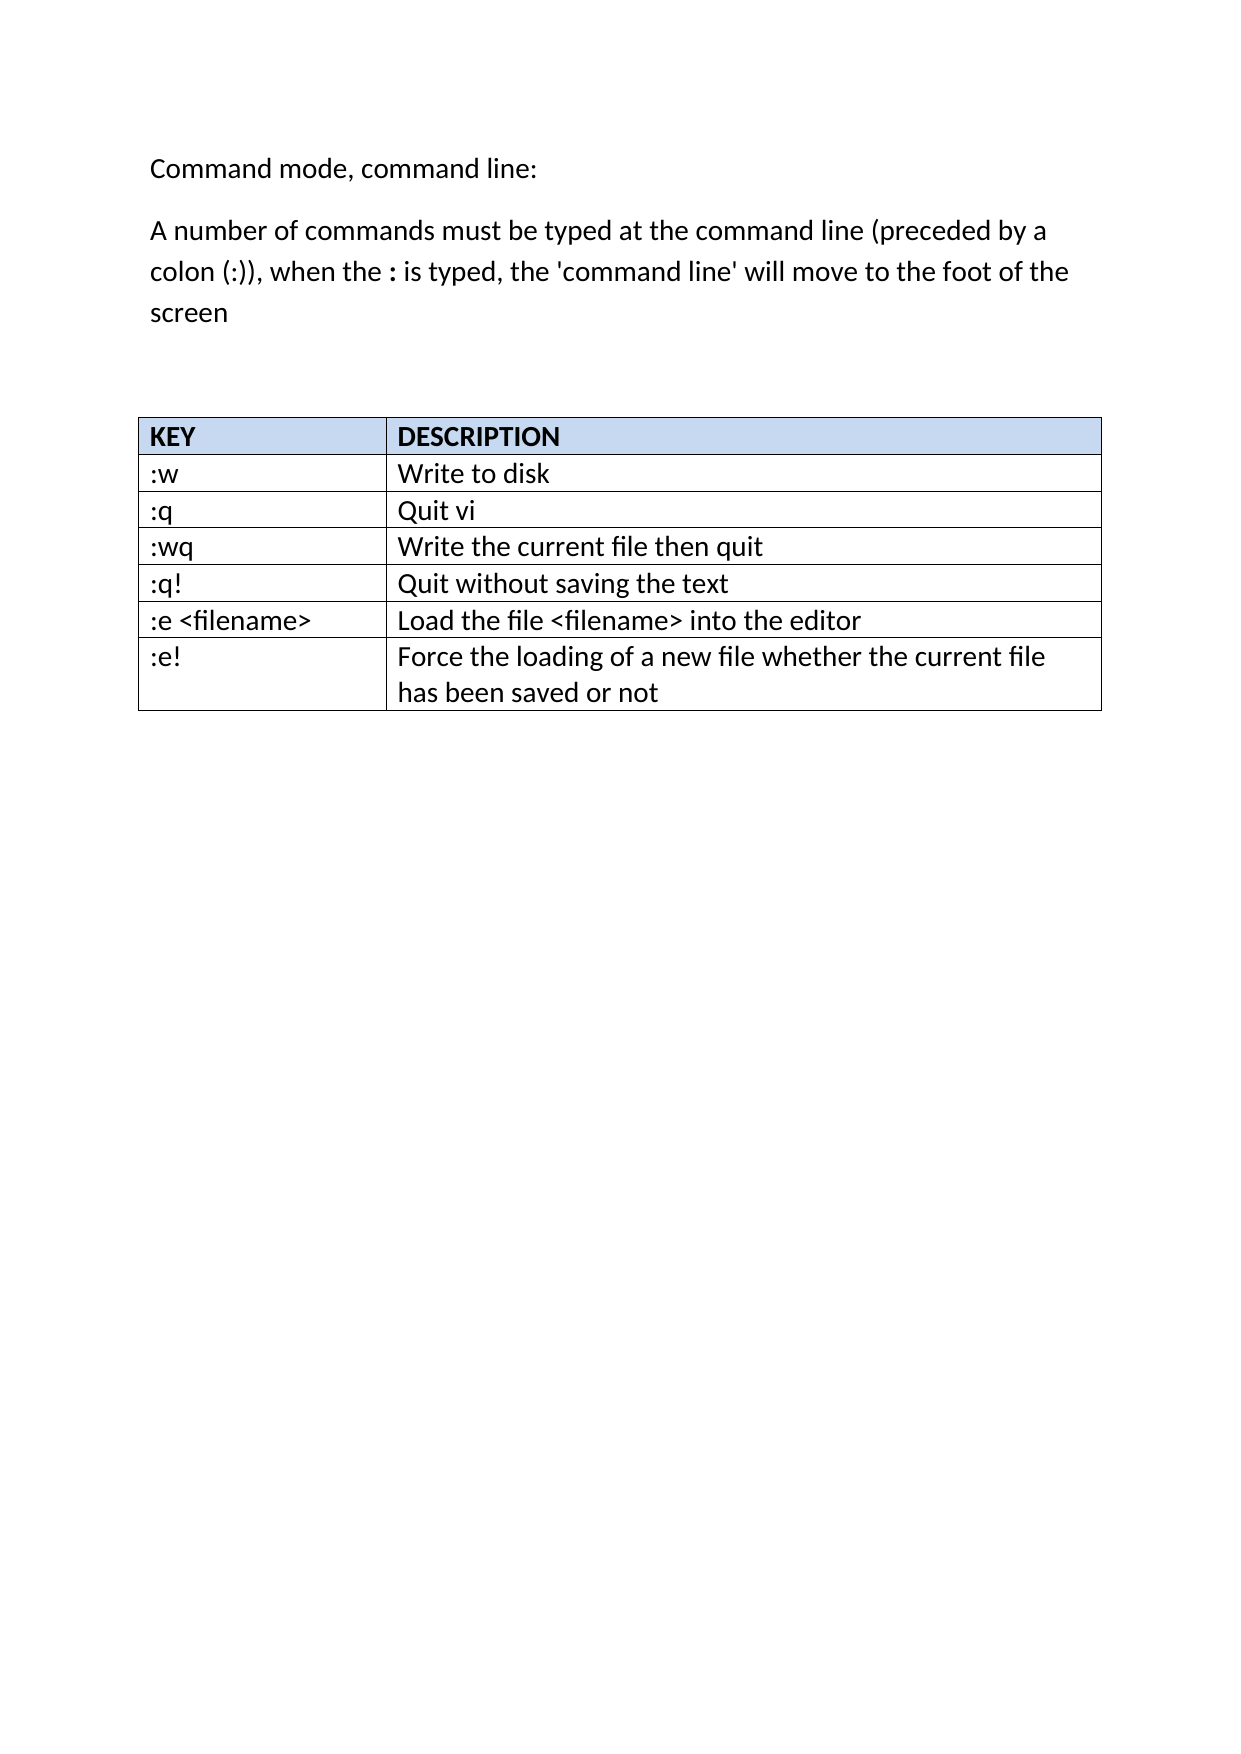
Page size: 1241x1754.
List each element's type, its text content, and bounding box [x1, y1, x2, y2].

table_header KEY [139, 418, 386, 454]
table_cell :wq [139, 528, 386, 564]
table_cell Load the file <filename> into the editor [387, 602, 1101, 637]
table_header DESCRIPTION [387, 418, 1101, 454]
table_cell :q! [139, 565, 386, 601]
table_cell :e! [139, 638, 386, 709]
table_cell Quit vi [387, 492, 1101, 527]
table_cell Force the loading of a new file whether the current file has been saved or not [387, 638, 1101, 709]
table_cell Write the current file then quit [387, 528, 1101, 564]
text A number of commands must be typed at the command line (preceded by a colon (:)), when the : is typed, the 'command line' will move to the foot of the screen [150, 212, 1090, 329]
table_cell :e <filename> [139, 602, 386, 637]
table_cell Write to disk [387, 455, 1101, 491]
table_cell :q [139, 492, 386, 527]
table_cell :w [139, 455, 386, 491]
table_cell Quit without saving the text [387, 565, 1101, 601]
text Command mode, command line: [150, 150, 1090, 186]
